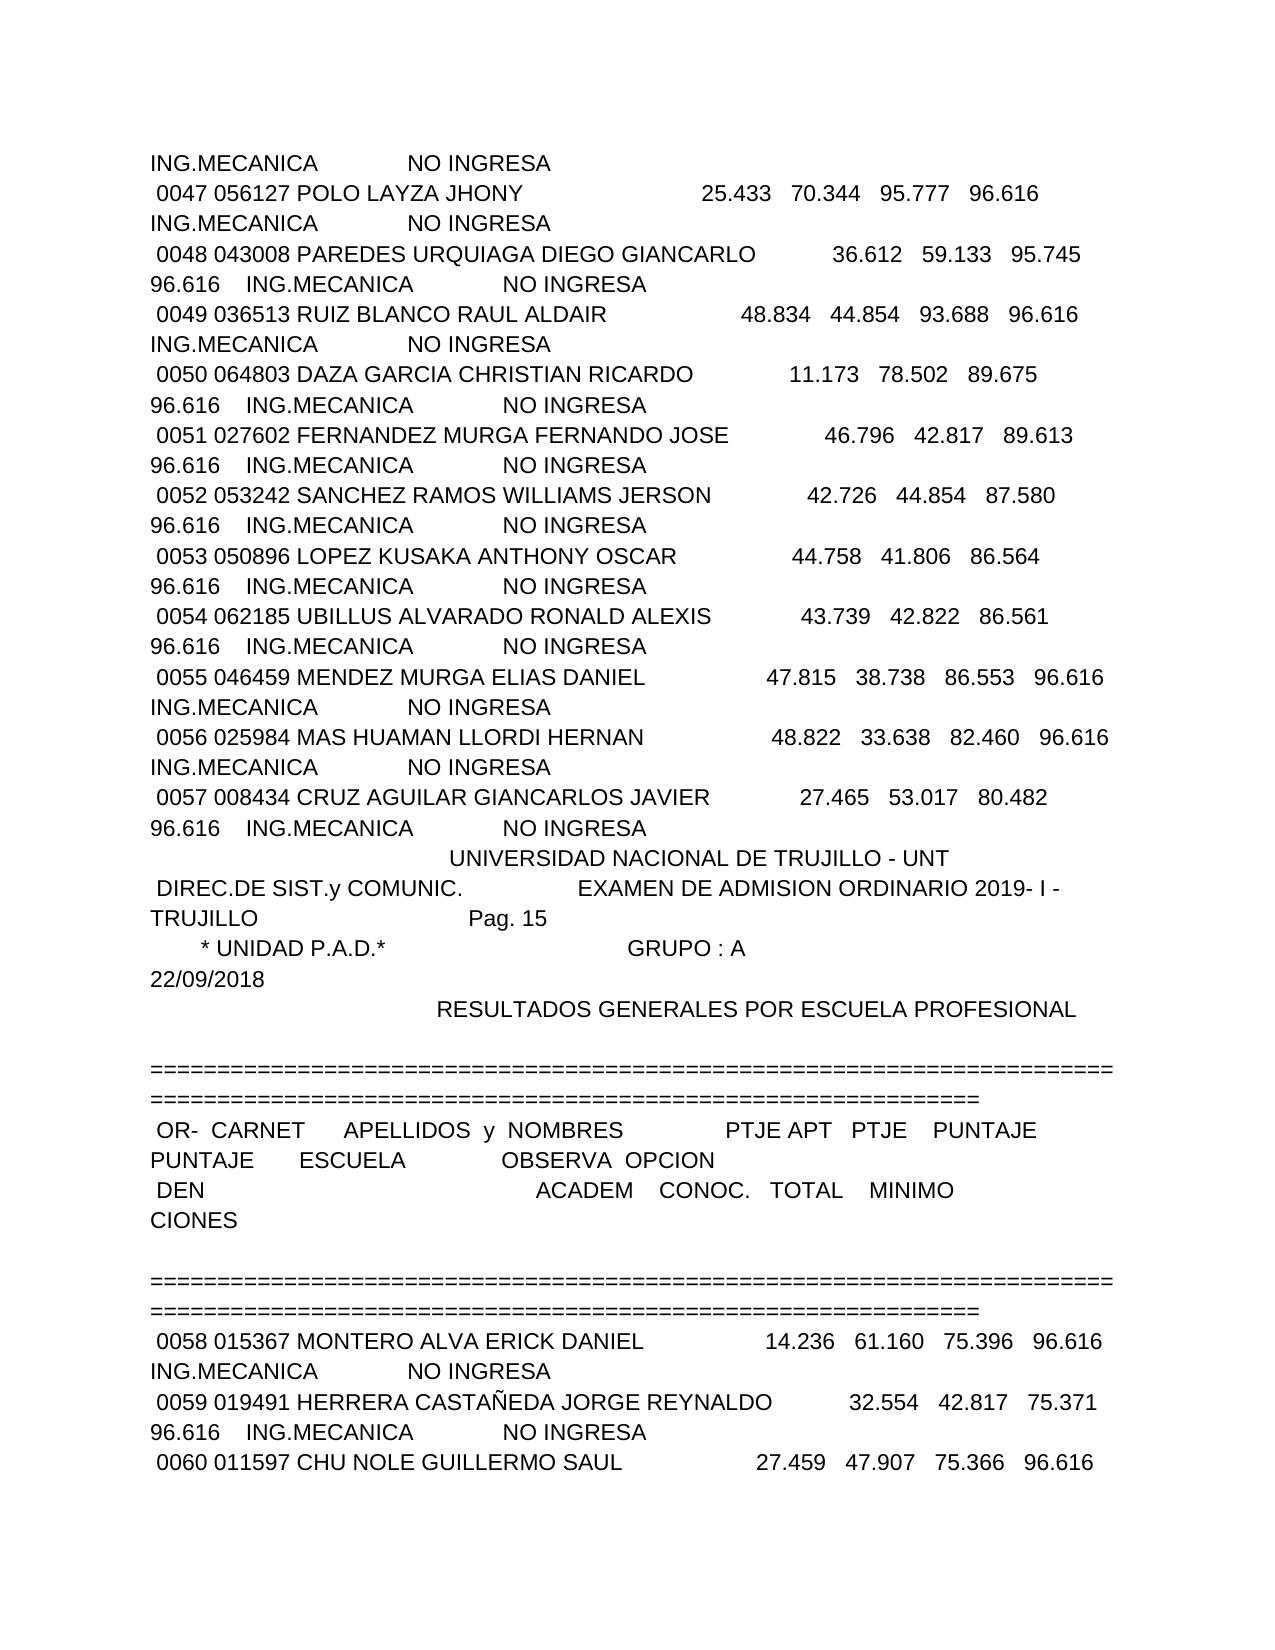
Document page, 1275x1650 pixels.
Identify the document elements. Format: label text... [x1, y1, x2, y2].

text ====================================================================================================================================== [150, 1237, 1125, 1324]
text 0051 027602 FERNANDEZ MURGA FERNANDO JOSE 46.796 42.817 89.613 96.616 ING.MECANICA NO INGRESA [150, 422, 1125, 478]
text 0057 008434 CRUZ AGUILAR GIANCARLOS JAVIER 27.465 53.017 80.482 96.616 ING.MECANICA NO INGRESA [150, 784, 1125, 841]
text DEN ACADEM CONOC. TOTAL MINIMO CIONES [150, 1177, 1125, 1234]
text 0055 046459 MENDEZ MURGA ELIAS DANIEL 47.815 38.738 86.553 96.616 ING.MECANICA NO INGRESA [150, 663, 1125, 720]
text UNIVERSIDAD NACIONAL DE TRUJILLO - UNT [150, 845, 1125, 871]
text 0049 036513 RUIZ BLANCO RAUL ALDAIR 48.834 44.854 93.688 96.616 ING.MECANICA NO INGRESA [150, 301, 1125, 358]
text ====================================================================================================================================== [150, 1026, 1125, 1113]
text 0048 043008 PAREDES URQUIAGA DIEGO GIANCARLO 36.612 59.133 95.745 96.616 ING.MECANICA NO INGRESA [150, 241, 1125, 297]
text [150, 1449, 1125, 1475]
text 0047 056127 POLO LAYZA JHONY 25.433 70.344 95.777 96.616 ING.MECANICA NO INGRESA [150, 180, 1125, 237]
text 0053 050896 LOPEZ KUSAKA ANTHONY OSCAR 44.758 41.806 86.564 96.616 ING.MECANICA NO INGRESA [150, 543, 1125, 599]
text * UNIDAD P.A.D.* GRUPO : A 22/09/2018 [150, 935, 1125, 992]
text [150, 150, 1125, 176]
text DIREC.DE SIST.y COMUNIC. EXAMEN DE ADMISION ORDINARIO 2019- I - TRUJILLO Pag. 15 [150, 875, 1125, 932]
text RESULTADOS GENERALES POR ESCUELA PROFESIONAL [150, 996, 1125, 1022]
text 0056 025984 MAS HUAMAN LLORDI HERNAN 48.822 33.638 82.460 96.616 ING.MECANICA NO INGRESA [150, 724, 1125, 781]
text OR- CARNET APELLIDOS y NOMBRES PTJE APT PTJE PUNTAJE PUNTAJE ESCUELA OBSERVA OPCION [150, 1117, 1125, 1173]
text 0058 015367 MONTERO ALVA ERICK DANIEL 14.236 61.160 75.396 96.616 ING.MECANICA NO INGRESA [150, 1328, 1125, 1385]
text 0050 064803 DAZA GARCIA CHRISTIAN RICARDO 11.173 78.502 89.675 96.616 ING.MECANICA NO INGRESA [150, 361, 1125, 418]
text 0054 062185 UBILLUS ALVARADO RONALD ALEXIS 43.739 42.822 86.561 96.616 ING.MECANICA NO INGRESA [150, 603, 1125, 660]
text 0059 019491 HERRERA CASTAÑEDA JORGE REYNALDO 32.554 42.817 75.371 96.616 ING.MECANICA NO INGRESA [150, 1388, 1125, 1445]
text 0052 053242 SANCHEZ RAMOS WILLIAMS JERSON 42.726 44.854 87.580 96.616 ING.MECANICA NO INGRESA [150, 482, 1125, 539]
